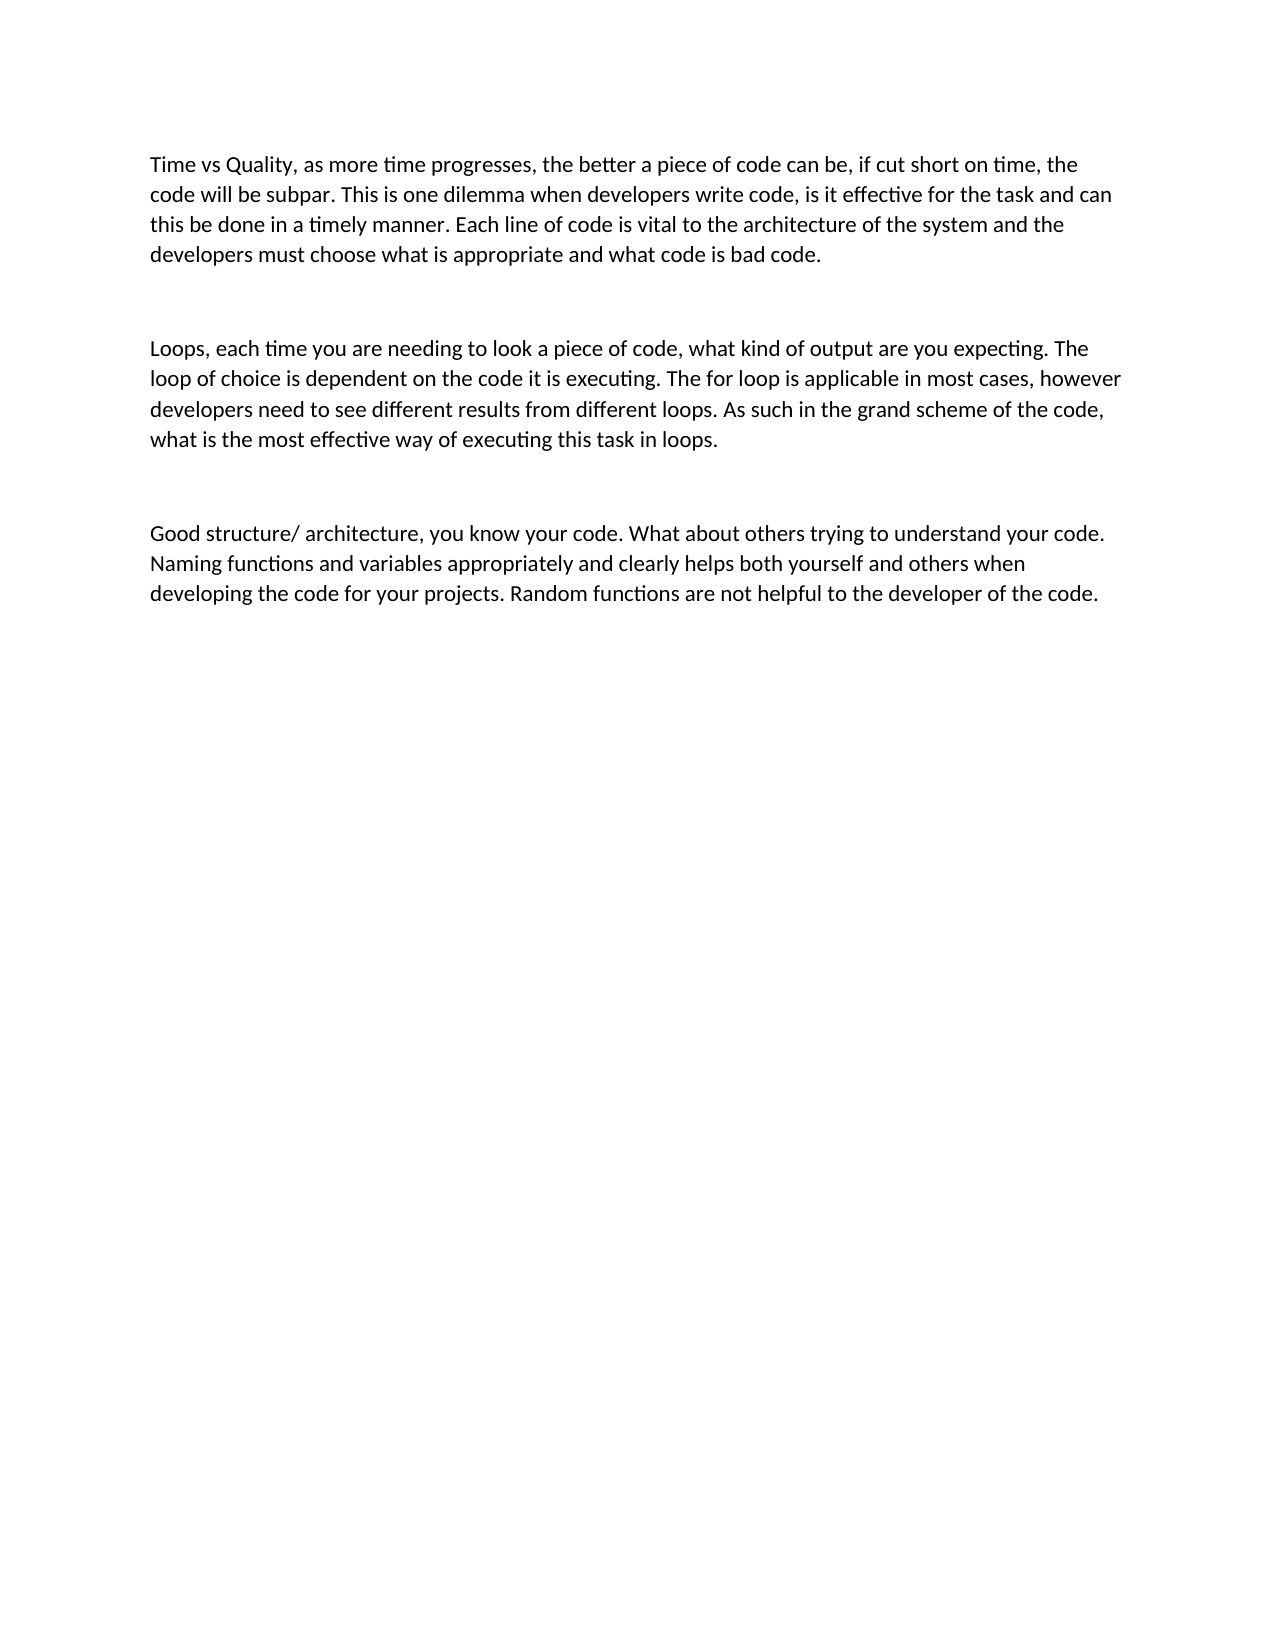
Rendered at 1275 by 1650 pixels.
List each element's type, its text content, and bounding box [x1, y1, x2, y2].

text Loops, each time you are needing to look a piece of code, what kind of output are you expecting. The loop of choice is dependent on the code it is executing. The for loop is applicable in most cases, however developers need to see different results from different loops. As such in the grand scheme of the code, what is the most effective way of executing this task in loops. [150, 334, 1125, 453]
text Good structure/ architecture, you know your code. What about others trying to understand your code. Naming functions and variables appropriately and clearly helps both yourself and others when developing the code for your projects. Random functions are not helpful to the developer of the code. [150, 519, 1125, 607]
text Time vs Quality, as more time progresses, the better a piece of code can be, if cut short on time, the code will be subpar. This is one dilemma when developers write code, is it effective for the task and can this be done in a timely manner. Each line of code is vital to the architecture of the system and the developers must choose what is appropriate and what code is bad code. [150, 150, 1125, 269]
